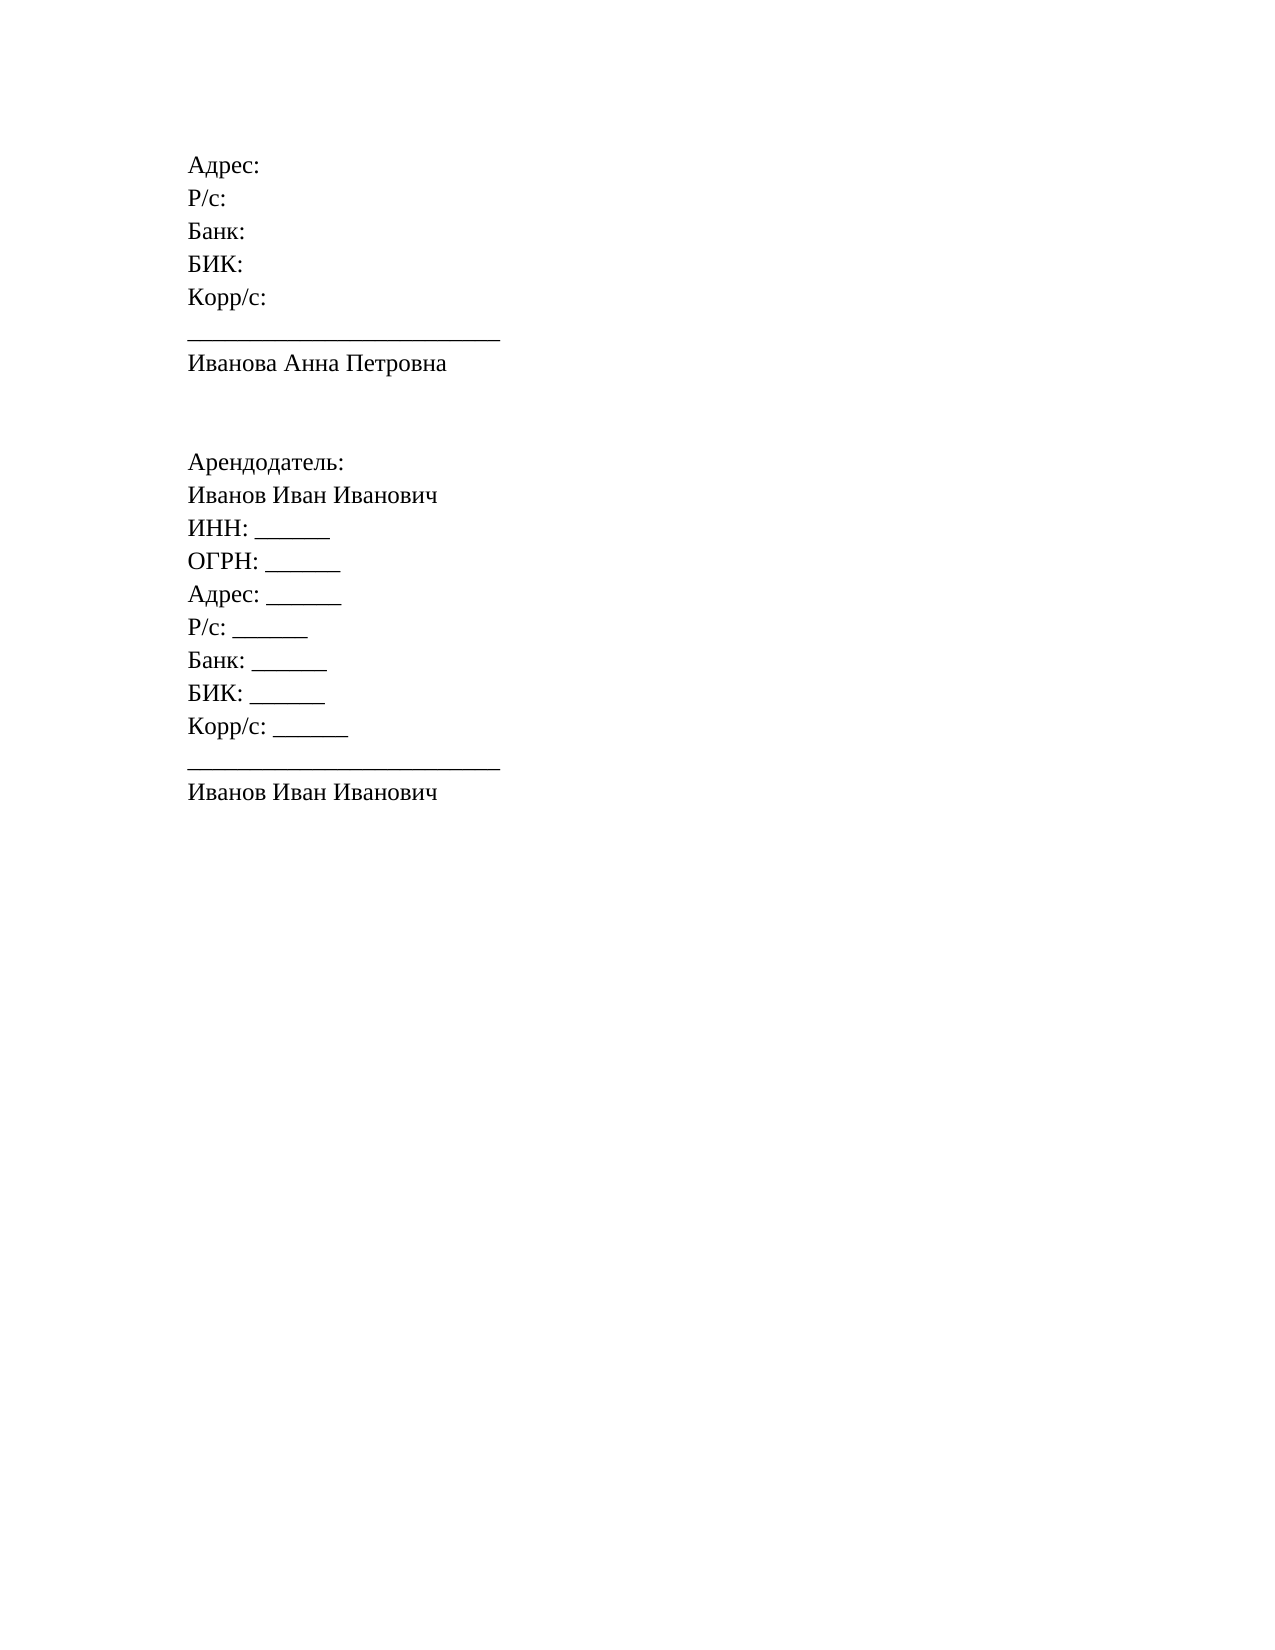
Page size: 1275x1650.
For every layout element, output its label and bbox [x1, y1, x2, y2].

text [187, 150, 1087, 806]
